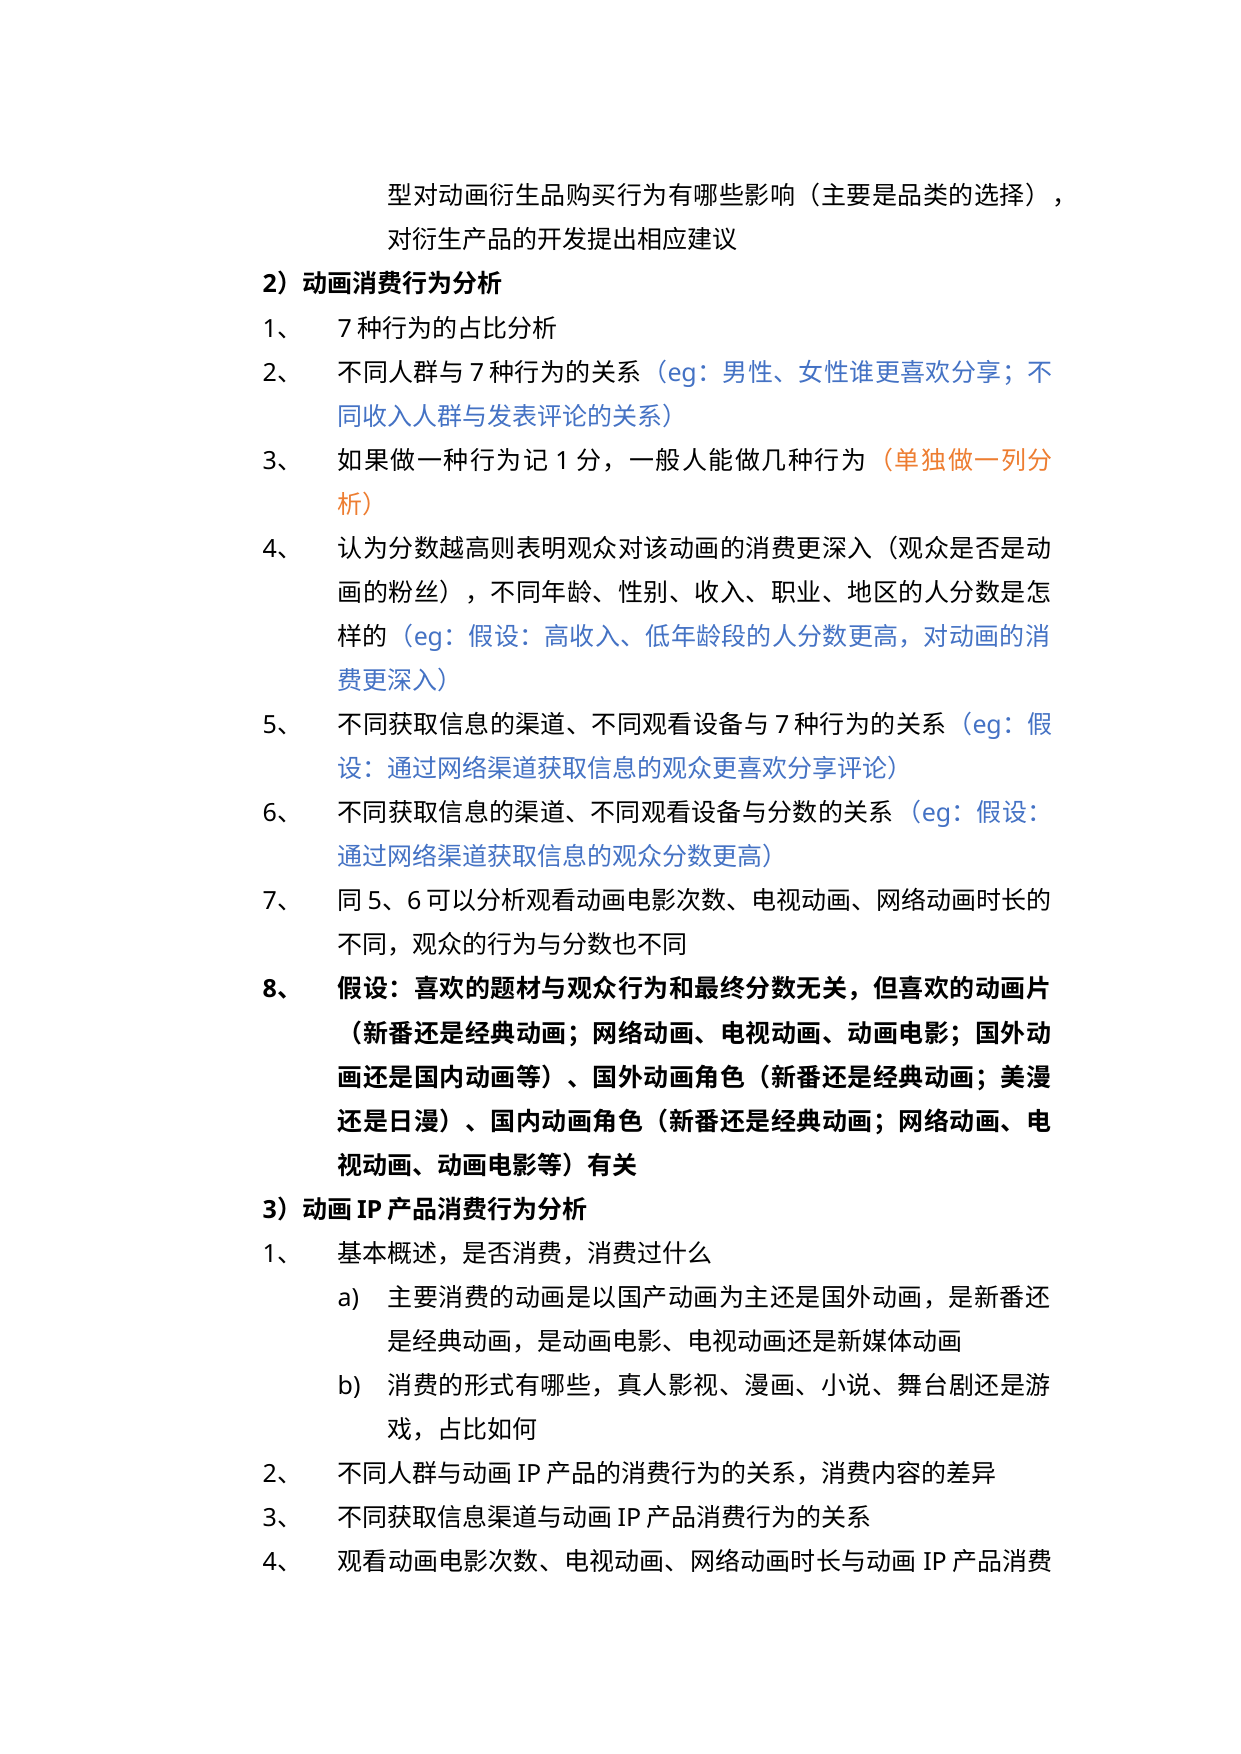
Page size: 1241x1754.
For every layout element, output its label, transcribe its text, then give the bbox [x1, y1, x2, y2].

list 基本概述，是否消费，消费过什么 [262, 1229, 1053, 1273]
list 不同人群与动画IP产品的消费行为的关系，消费内容的差异 [262, 1450, 1053, 1494]
list 不同获取信息的渠道、不同观看设备与分数的关系（eg：假设：通过网络渠道获取信息的观众分数更高） [262, 789, 1053, 877]
list 消费的形式有哪些，真人影视、漫画、小说、舞台剧还是游戏，占比如何 [337, 1362, 1053, 1450]
list 7种行为的占比分析 [262, 304, 1053, 348]
list 如果做一种行为记1分，一般人能做几种行为（单独做一列分析） [262, 436, 1053, 524]
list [262, 1538, 1053, 1582]
list 不同人群与7种行为的关系（eg：男性、女性谁更喜欢分享；不同收入人群与发表评论的关系） [262, 348, 1053, 436]
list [337, 172, 1053, 260]
list 认为分数越高则表明观众对该动画的消费更深入（观众是否是动画的粉丝），不同年龄、性别、收入、职业、地区的人分数是怎样的（eg：假设：高收入、低年龄段的人分数更高，对动画的消费更深入） [262, 524, 1053, 701]
list 同5、6可以分析观看动画电影次数、电视动画、网络动画时长的不同，观众的行为与分数也不同 [262, 877, 1053, 965]
list 假设：喜欢的题材与观众行为和最终分数无关，但喜欢的动画片（新番还是经典动画；网络动画、电视动画、动画电影；国外动画还是国内动画等）、国外动画角色（新番还是经典动画；美漫还是日漫）、国内动画角色（新番还是经典动画；网络动画、电视动画、动画电影等）有关 [262, 965, 1053, 1185]
list 不同获取信息的渠道、不同观看设备与7种行为的关系（eg：假设：通过网络渠道获取信息的观众更喜欢分享评论） [262, 701, 1053, 789]
list 主要消费的动画是以国产动画为主还是国外动画，是新番还是经典动画，是动画电影、电视动画还是新媒体动画 [337, 1273, 1053, 1362]
text 2）动画消费行为分析 [187, 260, 1053, 304]
list 不同获取信息渠道与动画IP产品消费行为的关系 [262, 1494, 1053, 1538]
text 3）动画IP产品消费行为分析 [262, 1185, 1053, 1229]
